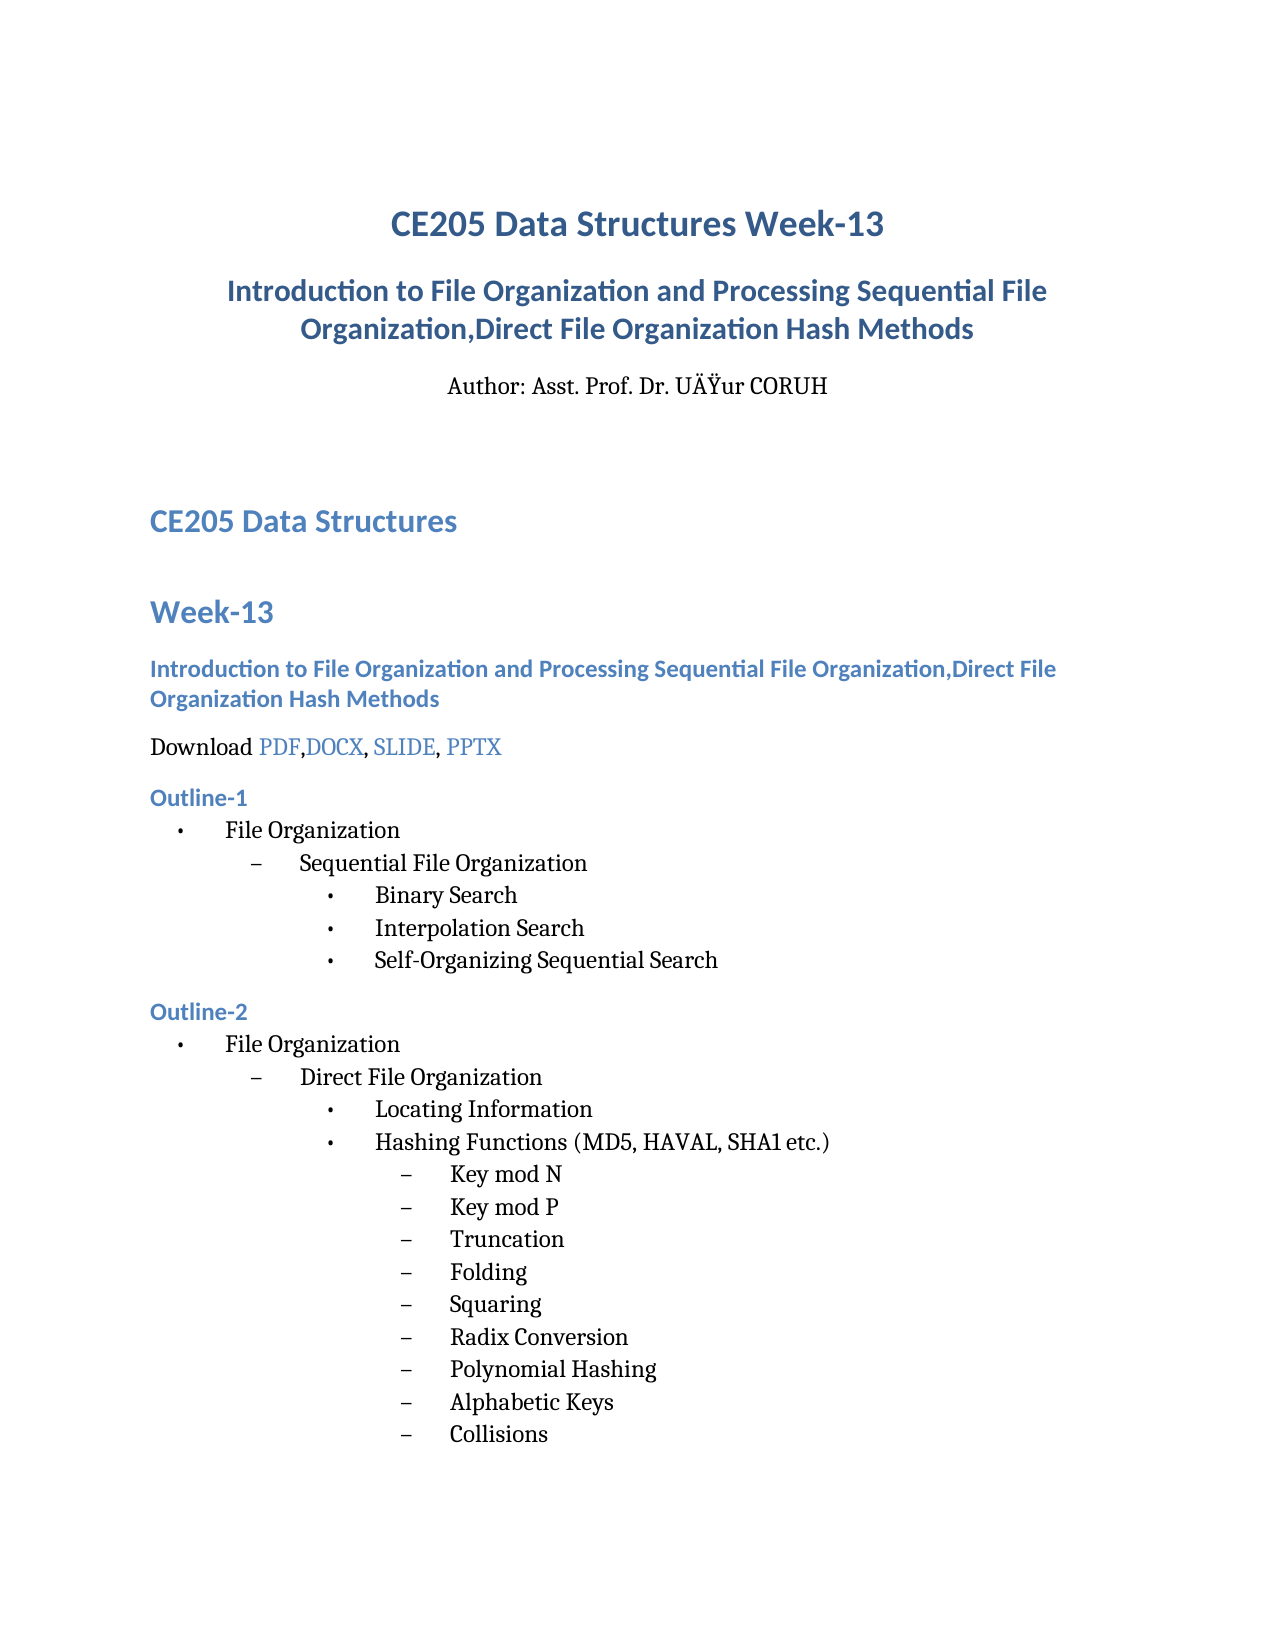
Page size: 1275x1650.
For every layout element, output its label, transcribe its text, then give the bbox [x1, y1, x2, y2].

subtitle Outline-1 [150, 782, 1125, 813]
list Radix Conversion [400, 1323, 1125, 1351]
list Collisions [400, 1420, 1125, 1449]
list File Organization [175, 1030, 1125, 1059]
subtitle Outline-2 [150, 996, 1125, 1026]
list Folding [400, 1258, 1125, 1286]
list Locating Information [325, 1095, 1125, 1124]
subtitle Introduction to File Organization and Processing Sequential File Organization,Direct File Organization Hash Methods [150, 271, 1125, 347]
list Interpolation Search [325, 914, 1125, 943]
list Binary Search [325, 881, 1125, 910]
list File Organization [175, 816, 1125, 845]
subtitle Introduction to File Organization and Processing Sequential File Organization,Direct File Organization Hash Methods [150, 653, 1125, 714]
list Self-Organizing Sequential Search [325, 946, 1125, 975]
subtitle Week-13 [150, 591, 1125, 632]
list Sequential File Organization [250, 849, 1125, 878]
title CE205 Data Structures Week-13 [150, 200, 1125, 246]
text Download PDF,DOCX, SLIDE, PPTX [150, 732, 1125, 761]
list Direct File Organization [250, 1063, 1125, 1091]
subtitle CE205 Data Structures [150, 500, 1125, 541]
list Squaring [400, 1290, 1125, 1319]
list Truncation [400, 1225, 1125, 1254]
list Alphabetic Keys [400, 1388, 1125, 1416]
text Author: Asst. Prof. Dr. UÄŸur CORUH [150, 372, 1125, 401]
list Key mod N [400, 1160, 1125, 1189]
list Hashing Functions (MD5, HAVAL, SHA1 etc.) [325, 1128, 1125, 1156]
list Key mod P [400, 1193, 1125, 1221]
list Polynomial Hashing [400, 1355, 1125, 1384]
